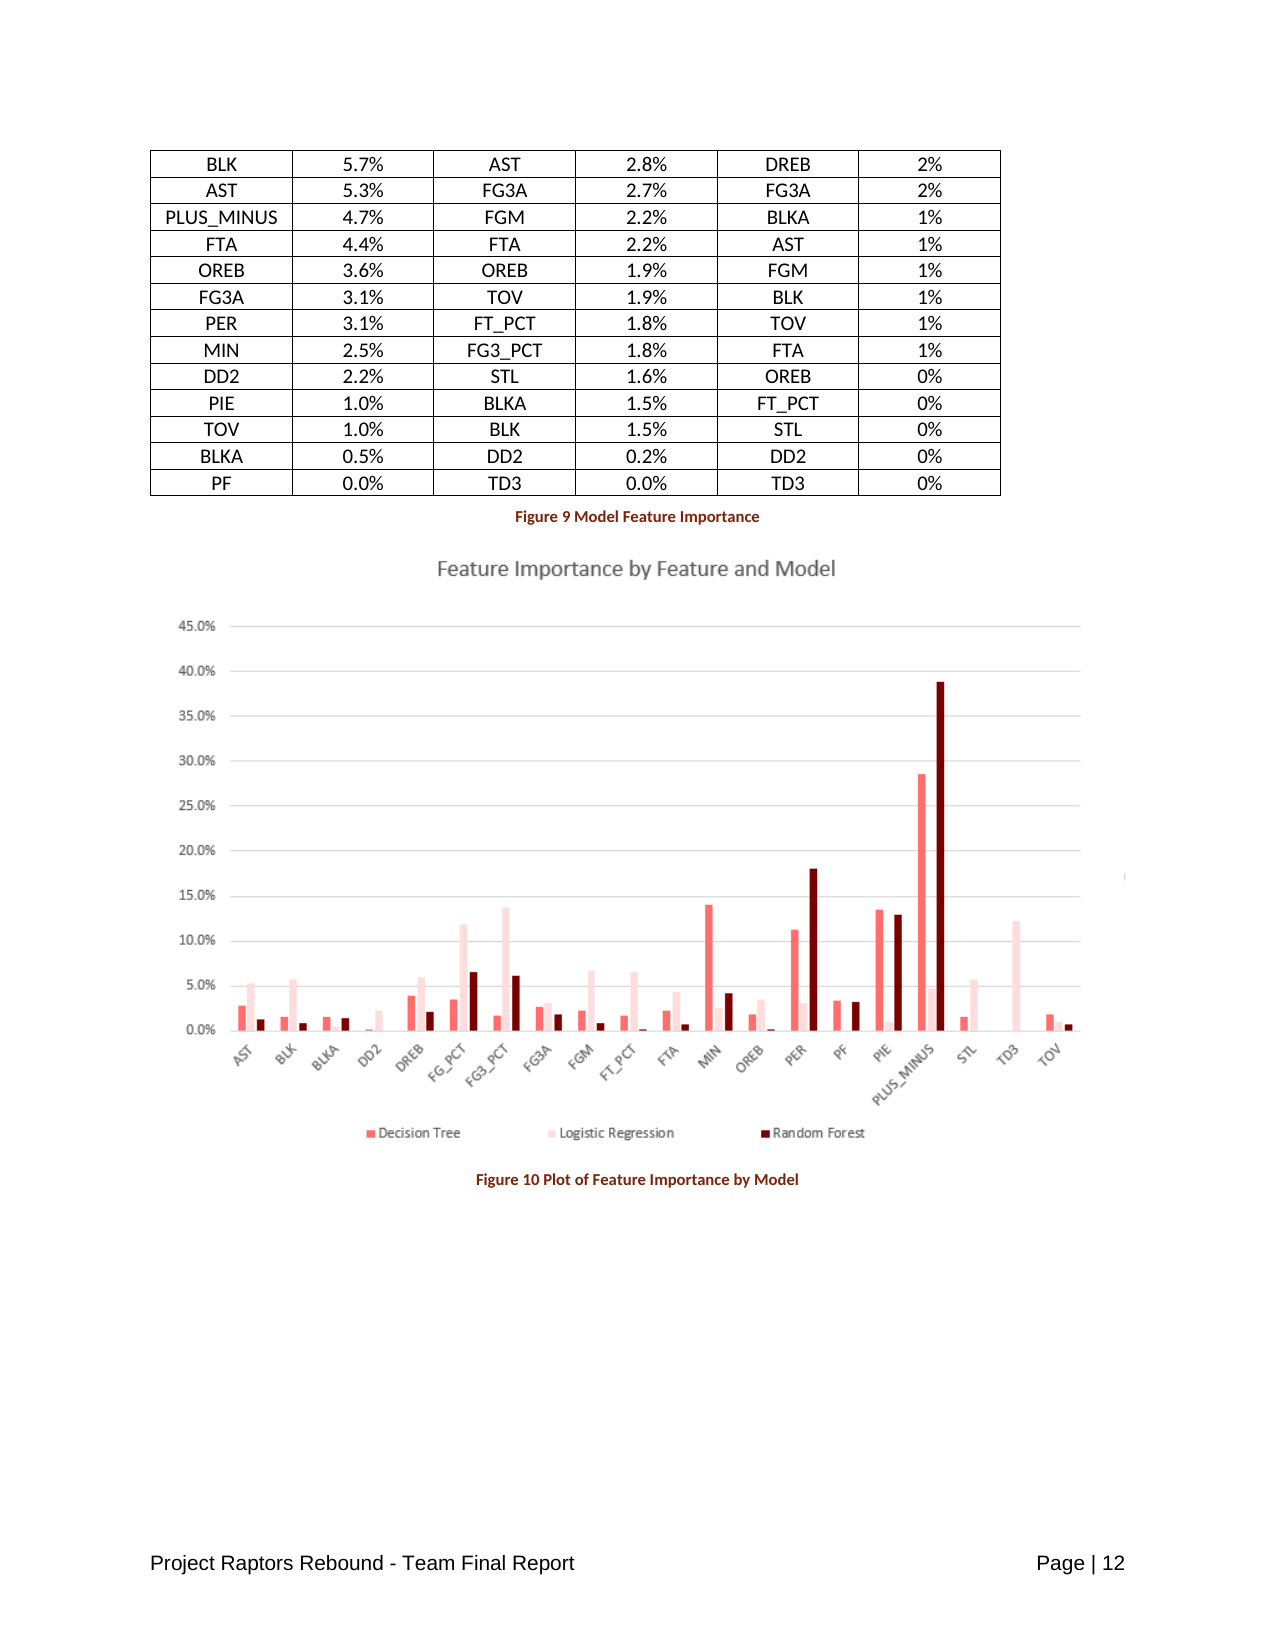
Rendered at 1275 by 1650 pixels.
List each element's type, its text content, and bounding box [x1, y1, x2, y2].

table_cell 5.7% [293, 151, 433, 177]
table_cell OREB [151, 257, 292, 283]
table_cell BLKA [434, 390, 575, 416]
table_cell FG3A [434, 178, 575, 203]
table_cell BLKA [718, 204, 858, 230]
table_cell TOV [434, 284, 575, 309]
table_cell 1% [859, 204, 1000, 230]
table_cell AST [718, 231, 858, 256]
table_cell 4.4% [293, 231, 433, 256]
table_cell 0.0% [576, 470, 717, 495]
text Figure 9 Model Feature Importance [150, 507, 1125, 527]
table_cell FT_PCT [434, 310, 575, 336]
table_cell FTA [434, 231, 575, 256]
table_cell DD2 [434, 443, 575, 469]
table_cell 2.2% [576, 204, 717, 230]
table_cell 1.0% [293, 417, 433, 442]
table_cell 0.2% [576, 443, 717, 469]
table_cell OREB [434, 257, 575, 283]
table_cell PLUS_MINUS [151, 204, 292, 230]
table_cell 1.9% [576, 257, 717, 283]
table_cell 1% [859, 284, 1000, 309]
table_cell 0% [859, 470, 1000, 495]
table_cell 2.8% [576, 151, 717, 177]
table_cell PF [151, 470, 292, 495]
table_cell 2.5% [293, 337, 433, 362]
table_cell 5.3% [293, 178, 433, 203]
table_cell FTA [151, 231, 292, 256]
table_cell FG3A [151, 284, 292, 309]
table_cell 1% [859, 231, 1000, 256]
table_cell 3.6% [293, 257, 433, 283]
table_cell BLKA [151, 443, 292, 469]
table_cell 0% [859, 443, 1000, 469]
table_cell DD2 [718, 443, 858, 469]
table_cell AST [434, 151, 575, 177]
table_cell 2% [859, 151, 1000, 177]
table_cell 1.5% [576, 417, 717, 442]
table_cell 0% [859, 417, 1000, 442]
table_cell 2.2% [576, 231, 717, 256]
table_cell 1.0% [293, 390, 433, 416]
picture [150, 551, 1125, 1159]
table_cell BLK [434, 417, 575, 442]
table_cell 0.0% [293, 470, 433, 495]
table_cell 0% [859, 364, 1000, 389]
table_cell TOV [151, 417, 292, 442]
table_cell 0.5% [293, 443, 433, 469]
table_cell FGM [718, 257, 858, 283]
table_cell FG3A [718, 178, 858, 203]
table_cell 1.8% [576, 337, 717, 362]
table_cell FTA [718, 337, 858, 362]
table_cell 1.9% [576, 284, 717, 309]
table_cell 1.6% [576, 364, 717, 389]
table_cell STL [718, 417, 858, 442]
table_cell 3.1% [293, 284, 433, 309]
table_cell 2.2% [293, 364, 433, 389]
table_cell PIE [151, 390, 292, 416]
table_cell BLK [718, 284, 858, 309]
table_cell 2% [859, 178, 1000, 203]
table_cell 1.5% [576, 390, 717, 416]
table_cell 0% [859, 390, 1000, 416]
table_cell TD3 [718, 470, 858, 495]
table_cell 2.7% [576, 178, 717, 203]
text Figure 10 Plot of Feature Importance by Model [150, 1169, 1125, 1190]
table_cell 4.7% [293, 204, 433, 230]
table_cell PER [151, 310, 292, 336]
table_cell FT_PCT [718, 390, 858, 416]
table_cell MIN [151, 337, 292, 362]
table_cell 3.1% [293, 310, 433, 336]
table_cell TOV [718, 310, 858, 336]
table_cell TD3 [434, 470, 575, 495]
table_cell FG3_PCT [434, 337, 575, 362]
table_cell 1.8% [576, 310, 717, 336]
table_cell DD2 [151, 364, 292, 389]
table_cell FGM [434, 204, 575, 230]
table_cell 1% [859, 257, 1000, 283]
table_cell DREB [718, 151, 858, 177]
table_cell 1% [859, 337, 1000, 362]
table_cell 1% [859, 310, 1000, 336]
table_cell STL [434, 364, 575, 389]
table_cell AST [151, 178, 292, 203]
table_cell BLK [151, 151, 292, 177]
table_cell OREB [718, 364, 858, 389]
